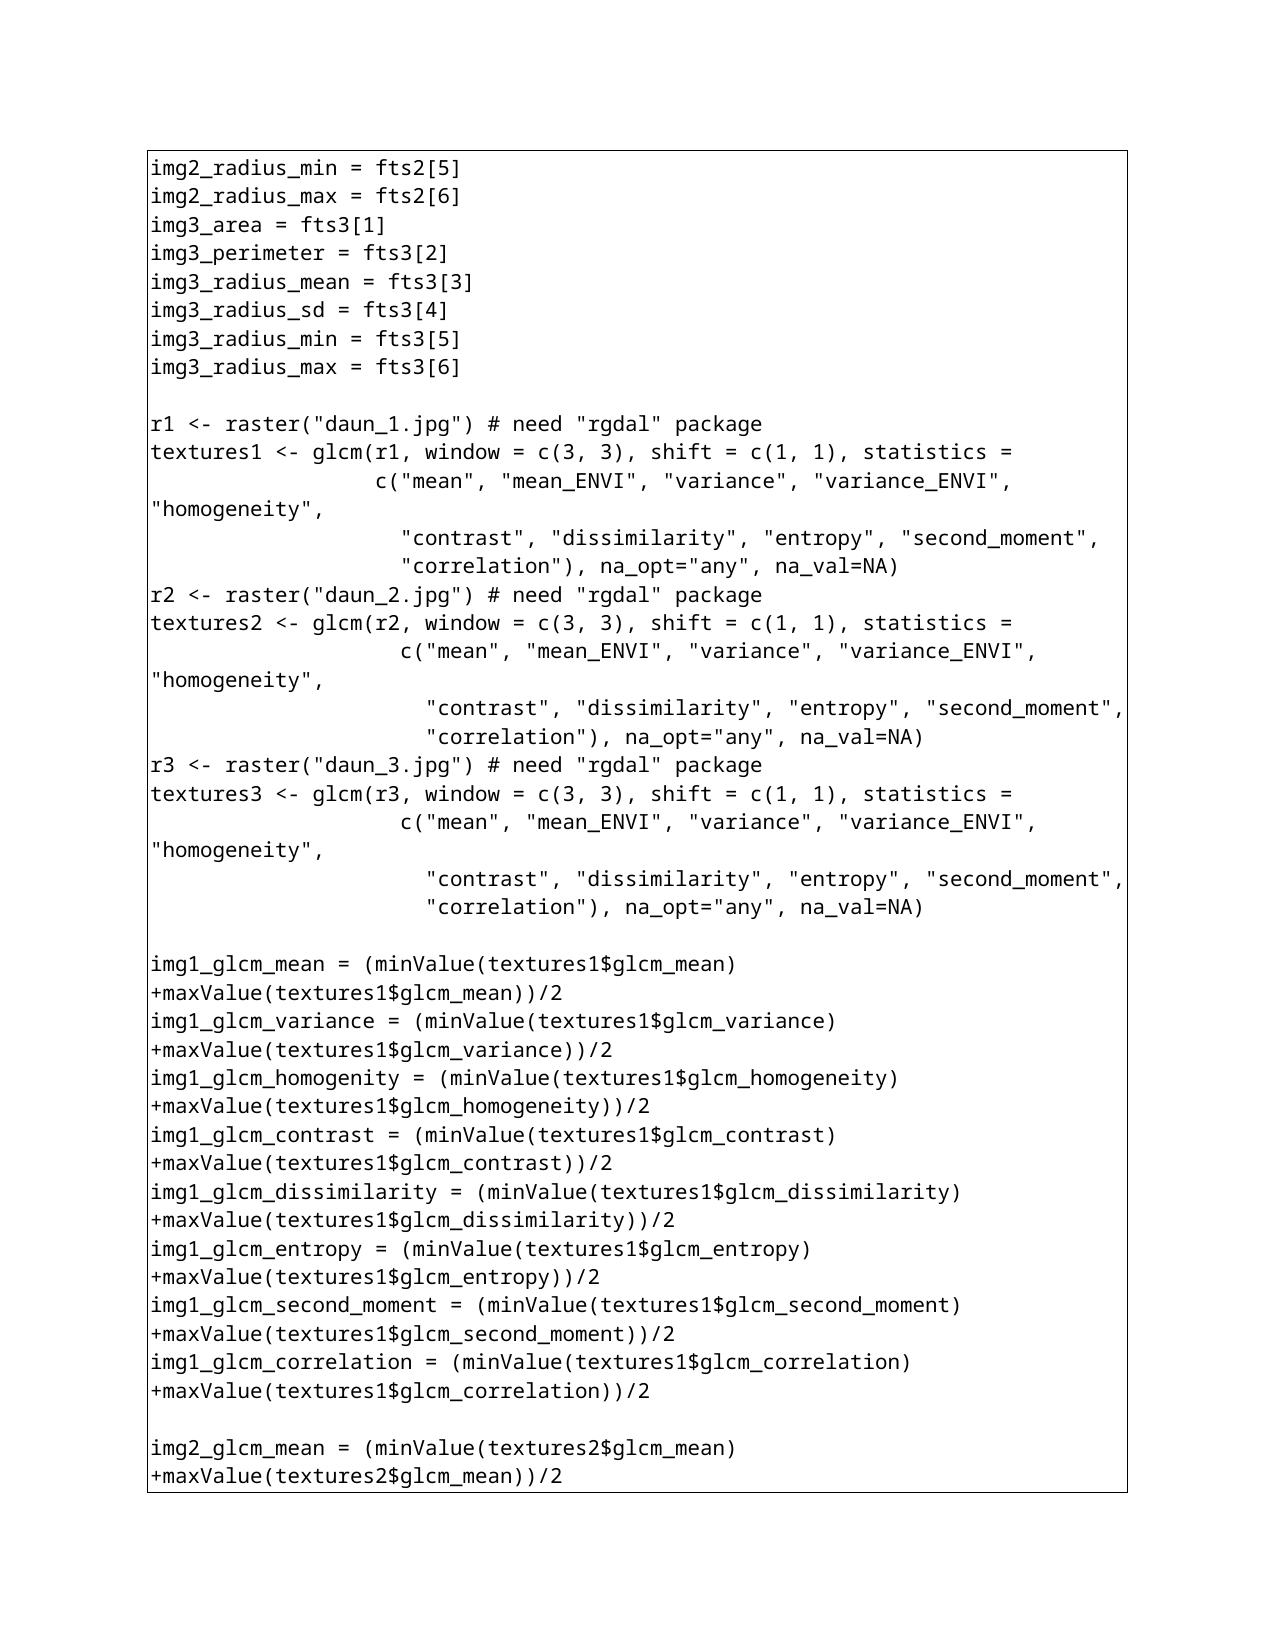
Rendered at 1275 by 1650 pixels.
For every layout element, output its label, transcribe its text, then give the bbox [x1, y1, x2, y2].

text img3_radius_max = fts3[6] [150, 352, 1125, 381]
text r1 <- raster("daun_1.jpg") # need "rgdal" package [150, 409, 1125, 437]
text "correlation"), na_opt="any", na_val=NA) [150, 892, 1125, 921]
text img1_glcm_mean = (minValue(textures1$glcm_mean)+maxValue(textures1$glcm_mean))/2 [150, 949, 1125, 1006]
text img1_glcm_homogenity = (minValue(textures1$glcm_homogeneity)+maxValue(textures1$glcm_homogeneity))/2 [150, 1063, 1125, 1120]
text img3_radius_mean = fts3[3] [150, 267, 1125, 295]
text img2_radius_min = fts2[5] [148, 151, 1127, 182]
text "correlation"), na_opt="any", na_val=NA) [150, 551, 1125, 580]
text img3_perimeter = fts3[2] [150, 238, 1125, 267]
text c("mean", "mean_ENVI", "variance", "variance_ENVI", "homogeneity", [150, 807, 1125, 864]
text img2_glcm_mean = (minValue(textures2$glcm_mean)+maxValue(textures2$glcm_mean))/2 [148, 1430, 1127, 1492]
text "correlation"), na_opt="any", na_val=NA) [150, 722, 1125, 750]
text img1_glcm_variance = (minValue(textures1$glcm_variance)+maxValue(textures1$glcm_variance))/2 [150, 1006, 1125, 1063]
text c("mean", "mean_ENVI", "variance", "variance_ENVI", "homogeneity", [150, 466, 1125, 523]
text img1_glcm_correlation = (minValue(textures1$glcm_correlation)+maxValue(textures1$glcm_correlation))/2 [150, 1347, 1125, 1404]
text "contrast", "dissimilarity", "entropy", "second_moment", [150, 864, 1125, 892]
text img2_radius_max = fts2[6] [150, 182, 1125, 210]
text img3_radius_sd = fts3[4] [150, 295, 1125, 324]
text c("mean", "mean_ENVI", "variance", "variance_ENVI", "homogeneity", [150, 637, 1125, 693]
text textures1 <- glcm(r1, window = c(3, 3), shift = c(1, 1), statistics = [150, 437, 1125, 466]
text img1_glcm_dissimilarity = (minValue(textures1$glcm_dissimilarity)+maxValue(textures1$glcm_dissimilarity))/2 [150, 1177, 1125, 1234]
text img1_glcm_contrast = (minValue(textures1$glcm_contrast)+maxValue(textures1$glcm_contrast))/2 [150, 1120, 1125, 1177]
text textures3 <- glcm(r3, window = c(3, 3), shift = c(1, 1), statistics = [150, 779, 1125, 807]
text img3_area = fts3[1] [150, 210, 1125, 238]
text img3_radius_min = fts3[5] [150, 324, 1125, 352]
text img1_glcm_entropy = (minValue(textures1$glcm_entropy)+maxValue(textures1$glcm_entropy))/2 [150, 1234, 1125, 1291]
text "contrast", "dissimilarity", "entropy", "second_moment", [150, 693, 1125, 722]
text textures2 <- glcm(r2, window = c(3, 3), shift = c(1, 1), statistics = [150, 608, 1125, 637]
text "contrast", "dissimilarity", "entropy", "second_moment", [150, 523, 1125, 551]
text r3 <- raster("daun_3.jpg") # need "rgdal" package [150, 750, 1125, 779]
text img1_glcm_second_moment = (minValue(textures1$glcm_second_moment)+maxValue(textures1$glcm_second_moment))/2 [150, 1291, 1125, 1347]
text r2 <- raster("daun_2.jpg") # need "rgdal" package [150, 580, 1125, 608]
